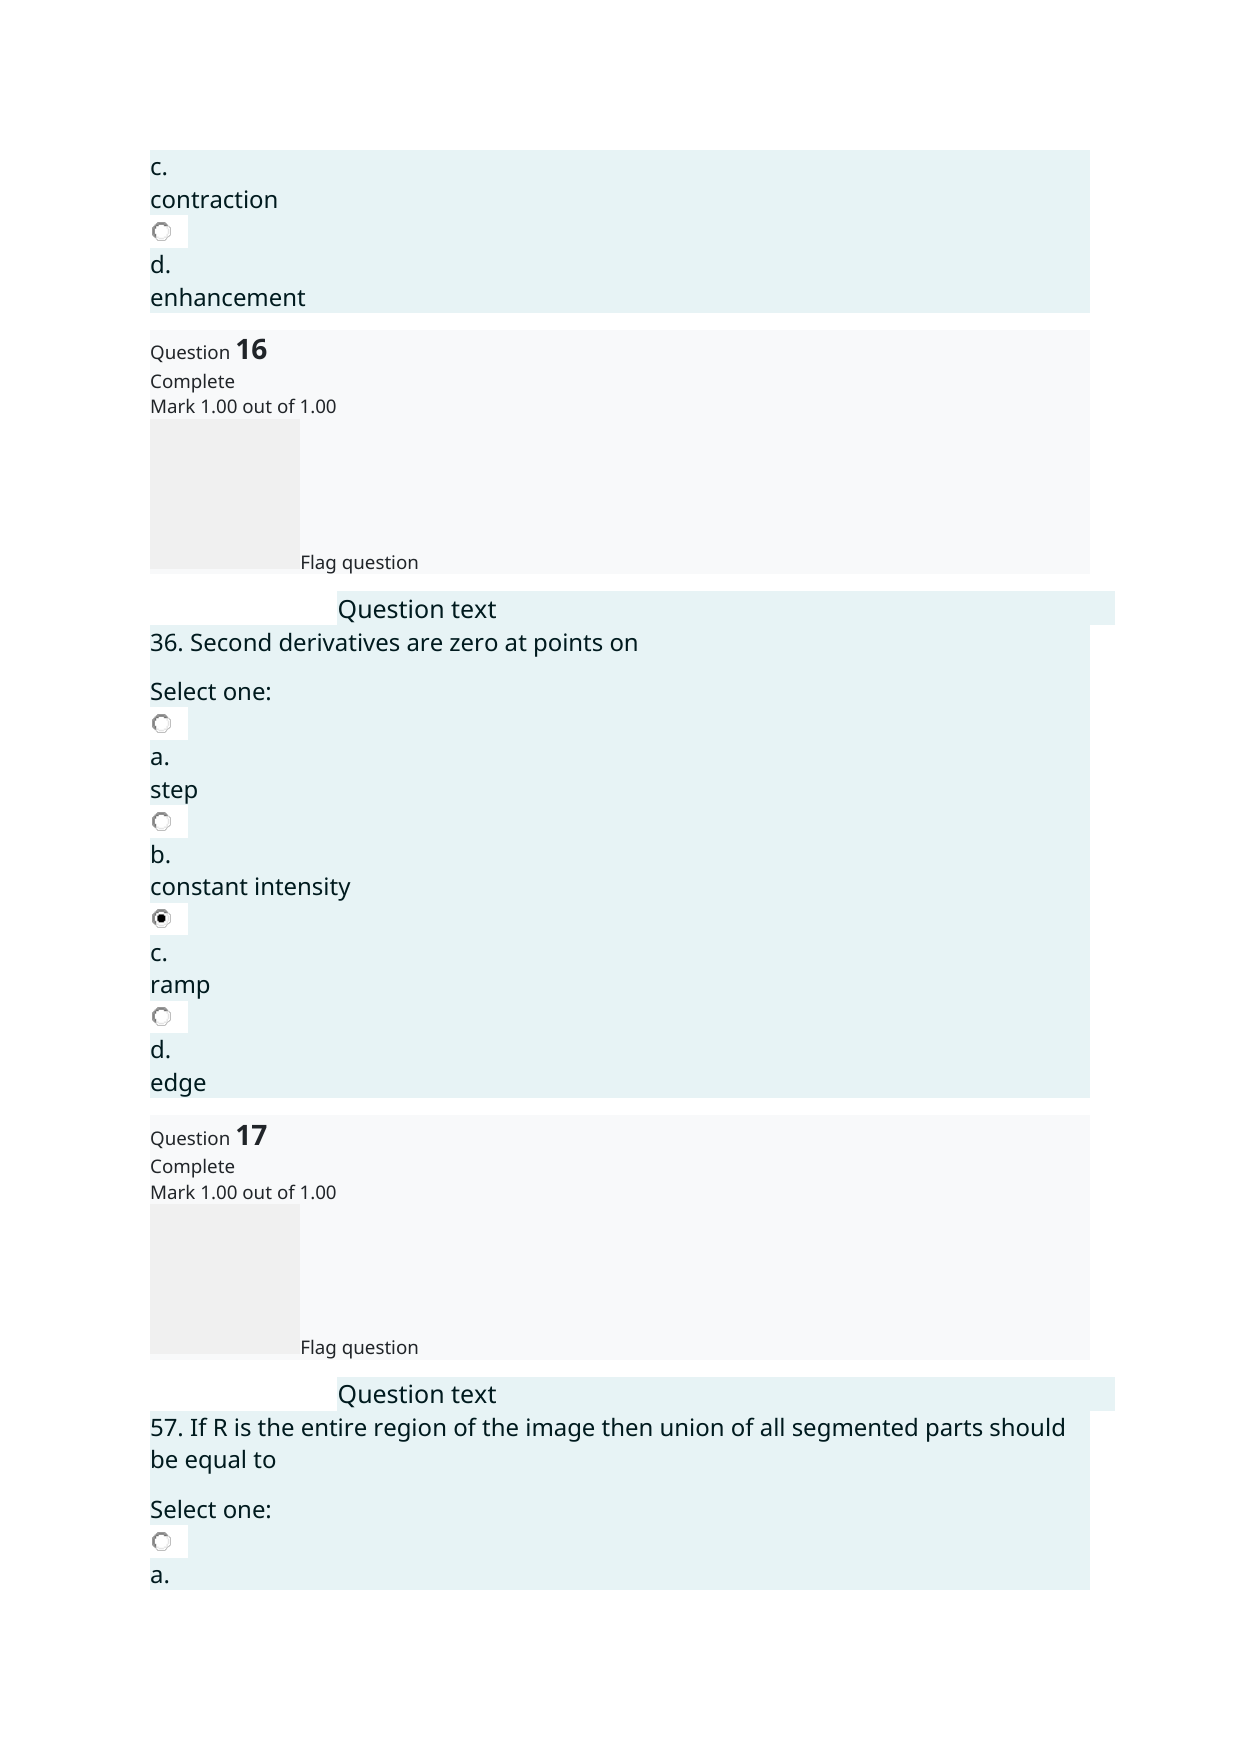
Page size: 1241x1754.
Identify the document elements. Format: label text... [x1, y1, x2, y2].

text a. [150, 1558, 1090, 1590]
text Mark 1.00 out of 1.00 [150, 393, 1090, 419]
text Question 17 [150, 1115, 1090, 1153]
text Question text [337, 591, 1115, 625]
text contraction [150, 183, 1090, 215]
text Question text [337, 1377, 1115, 1411]
text d. [150, 248, 1090, 280]
text c. [150, 935, 1090, 968]
text d. [150, 1033, 1090, 1066]
text 57. If R is the entire region of the image then union of all segmented parts should be equal to [150, 1411, 1090, 1476]
text Select one: [150, 674, 1090, 707]
text enhancement [150, 280, 1090, 313]
text Question 16 [150, 330, 1090, 368]
text constant intensity [150, 870, 1090, 903]
text Flag question [150, 1204, 1090, 1360]
text Complete [150, 1153, 1090, 1179]
text Mark 1.00 out of 1.00 [150, 1179, 1090, 1204]
text c. [150, 150, 1090, 183]
text Complete [150, 368, 1090, 393]
text b. [150, 838, 1090, 870]
text a. [150, 740, 1090, 772]
text 36. Second derivatives are zero at points on [150, 625, 1090, 658]
text Select one: [150, 1493, 1090, 1525]
text step [150, 772, 1090, 805]
text ramp [150, 968, 1090, 1001]
text edge [150, 1066, 1090, 1098]
text Flag question [150, 419, 1090, 574]
